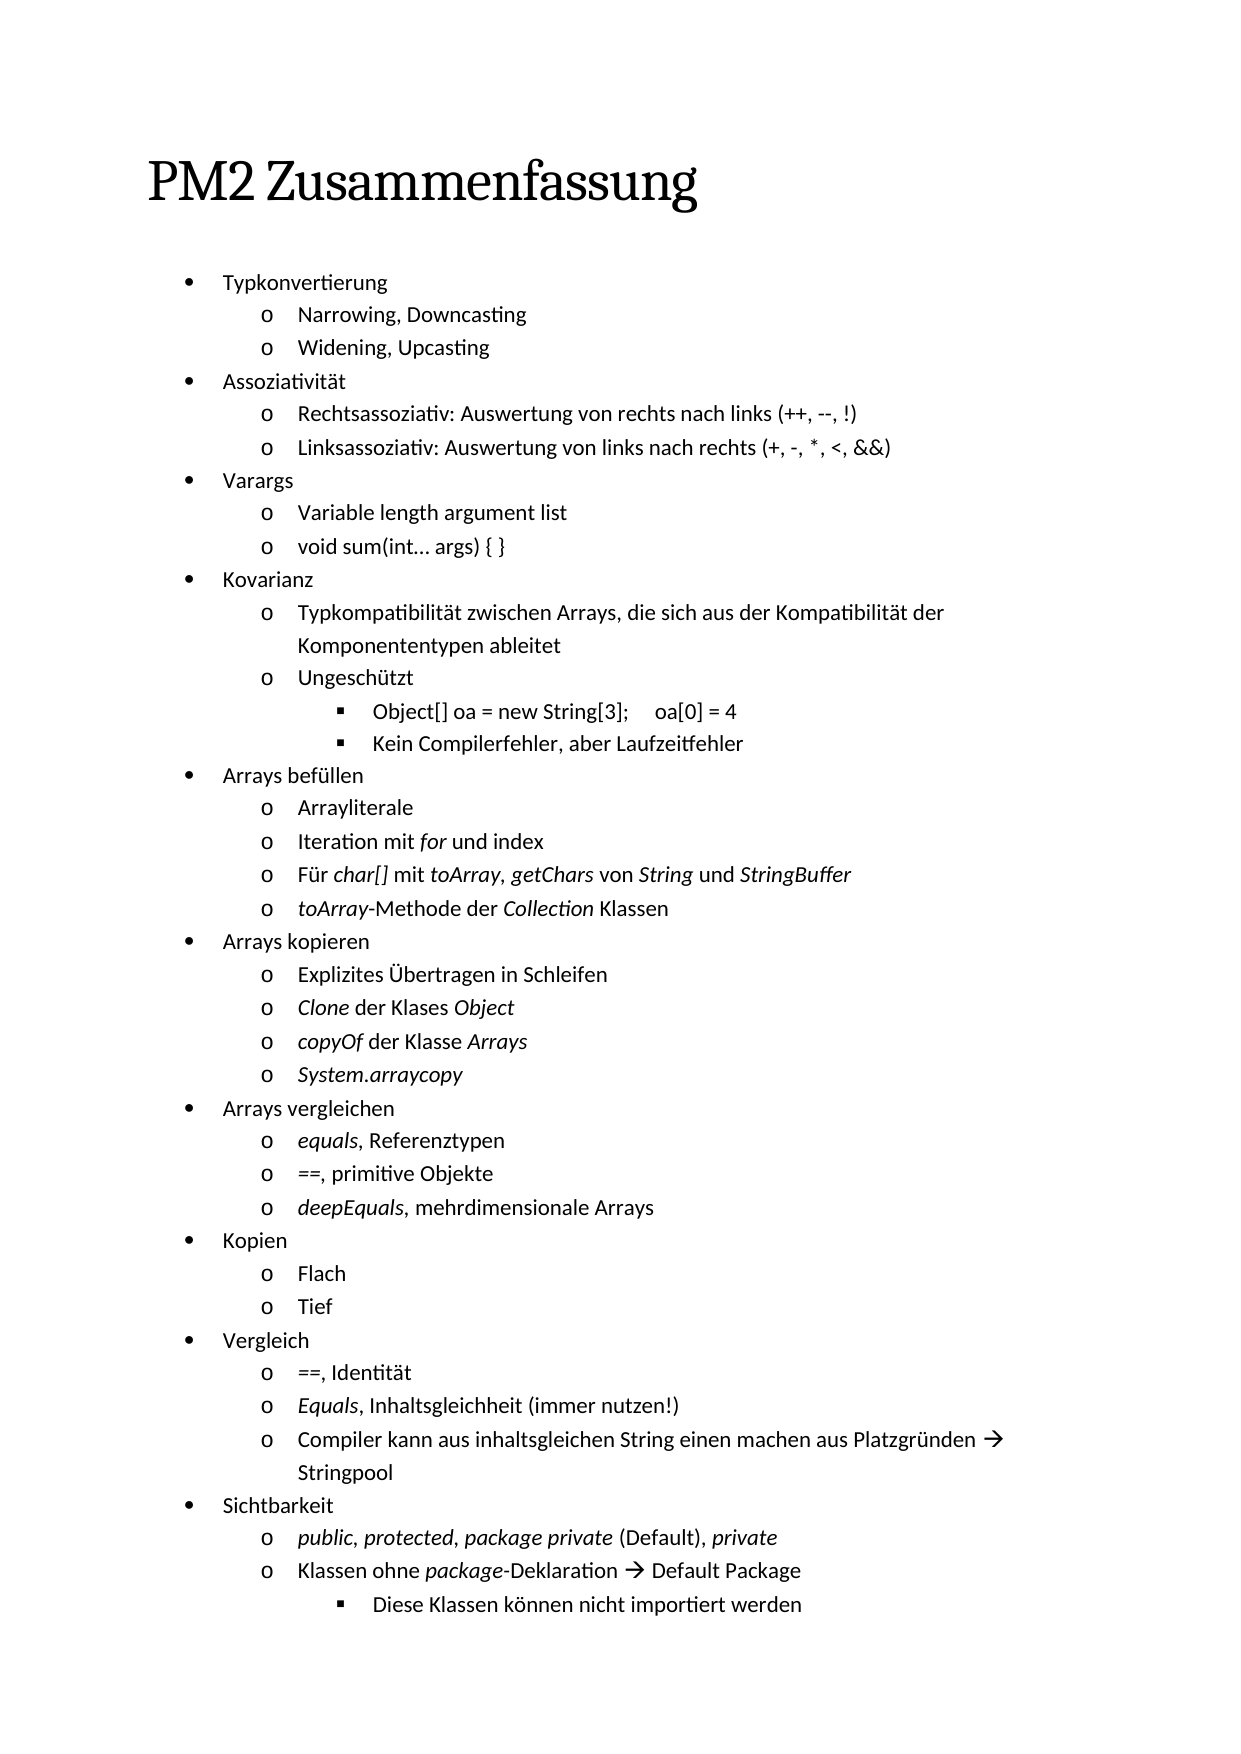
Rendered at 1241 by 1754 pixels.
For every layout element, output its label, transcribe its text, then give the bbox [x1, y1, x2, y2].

list Widening, Upcasting [260, 333, 1093, 363]
list Compiler kann aus inhaltsgleichen String einen machen aus Platzgründen Stringpool [260, 1425, 1093, 1487]
list copyOf der Klasse Arrays [260, 1027, 1093, 1056]
list Vergleich [185, 1326, 1093, 1354]
list Varargs [185, 466, 1093, 494]
list equals, Referenztypen [260, 1126, 1093, 1155]
list Clone der Klases Object [260, 993, 1093, 1022]
list Arrayliterale [260, 793, 1093, 822]
list Kopien [185, 1227, 1093, 1255]
list public, protected, package private (Default), private [260, 1523, 1093, 1552]
list Sichtbarkeit [185, 1491, 1093, 1519]
list Für char[] mit toArray, getChars von String und StringBuffer [260, 860, 1093, 889]
list System.arraycopy [260, 1060, 1093, 1089]
list toArray-Methode der Collection Klassen [260, 894, 1093, 923]
list Kovarianz [185, 566, 1093, 593]
list Kein Compilerfehler, aber Laufzeitfehler [335, 729, 1093, 757]
list Explizites Übertragen in Schleifen [260, 960, 1093, 989]
list Arrays vergleichen [185, 1094, 1093, 1122]
list Narrowing, Downcasting [260, 300, 1093, 329]
list Typkompatibilität zwischen Arrays, die sich aus der Kompatibilität der Komponententypen ableitet [260, 598, 1093, 659]
title PM2 Zusammenfassung [148, 148, 1093, 215]
list Diese Klassen können nicht importiert werden [335, 1590, 1093, 1618]
list ==, primitive Objekte [260, 1159, 1093, 1189]
list Typkonvertierung [185, 268, 1093, 296]
list Arrays befüllen [185, 761, 1093, 789]
list deepEquals, mehrdimensionale Arrays [260, 1193, 1093, 1222]
list Ungeschützt [260, 663, 1093, 692]
list Object[] oa = new String[3]; oa[0] = 4 [335, 697, 1093, 725]
list Arrays kopieren [185, 927, 1093, 956]
list ==, Identität [260, 1358, 1093, 1387]
list Variable length argument list [260, 498, 1093, 528]
list Tief [260, 1292, 1093, 1322]
list Rechtsassoziativ: Auswertung von rechts nach links (++, --, !) [260, 399, 1093, 428]
list Linksassoziativ: Auswertung von links nach rechts (+, -, *, <, &&) [260, 433, 1093, 462]
list Klassen ohne package-Deklaration Default Package [260, 1556, 1093, 1586]
list Flach [260, 1259, 1093, 1288]
list Assoziativität [185, 367, 1093, 395]
list Equals, Inhaltsgleichheit (immer nutzen!) [260, 1392, 1093, 1421]
list void sum(int… args) { } [260, 532, 1093, 561]
list Iteration mit for und index [260, 827, 1093, 856]
